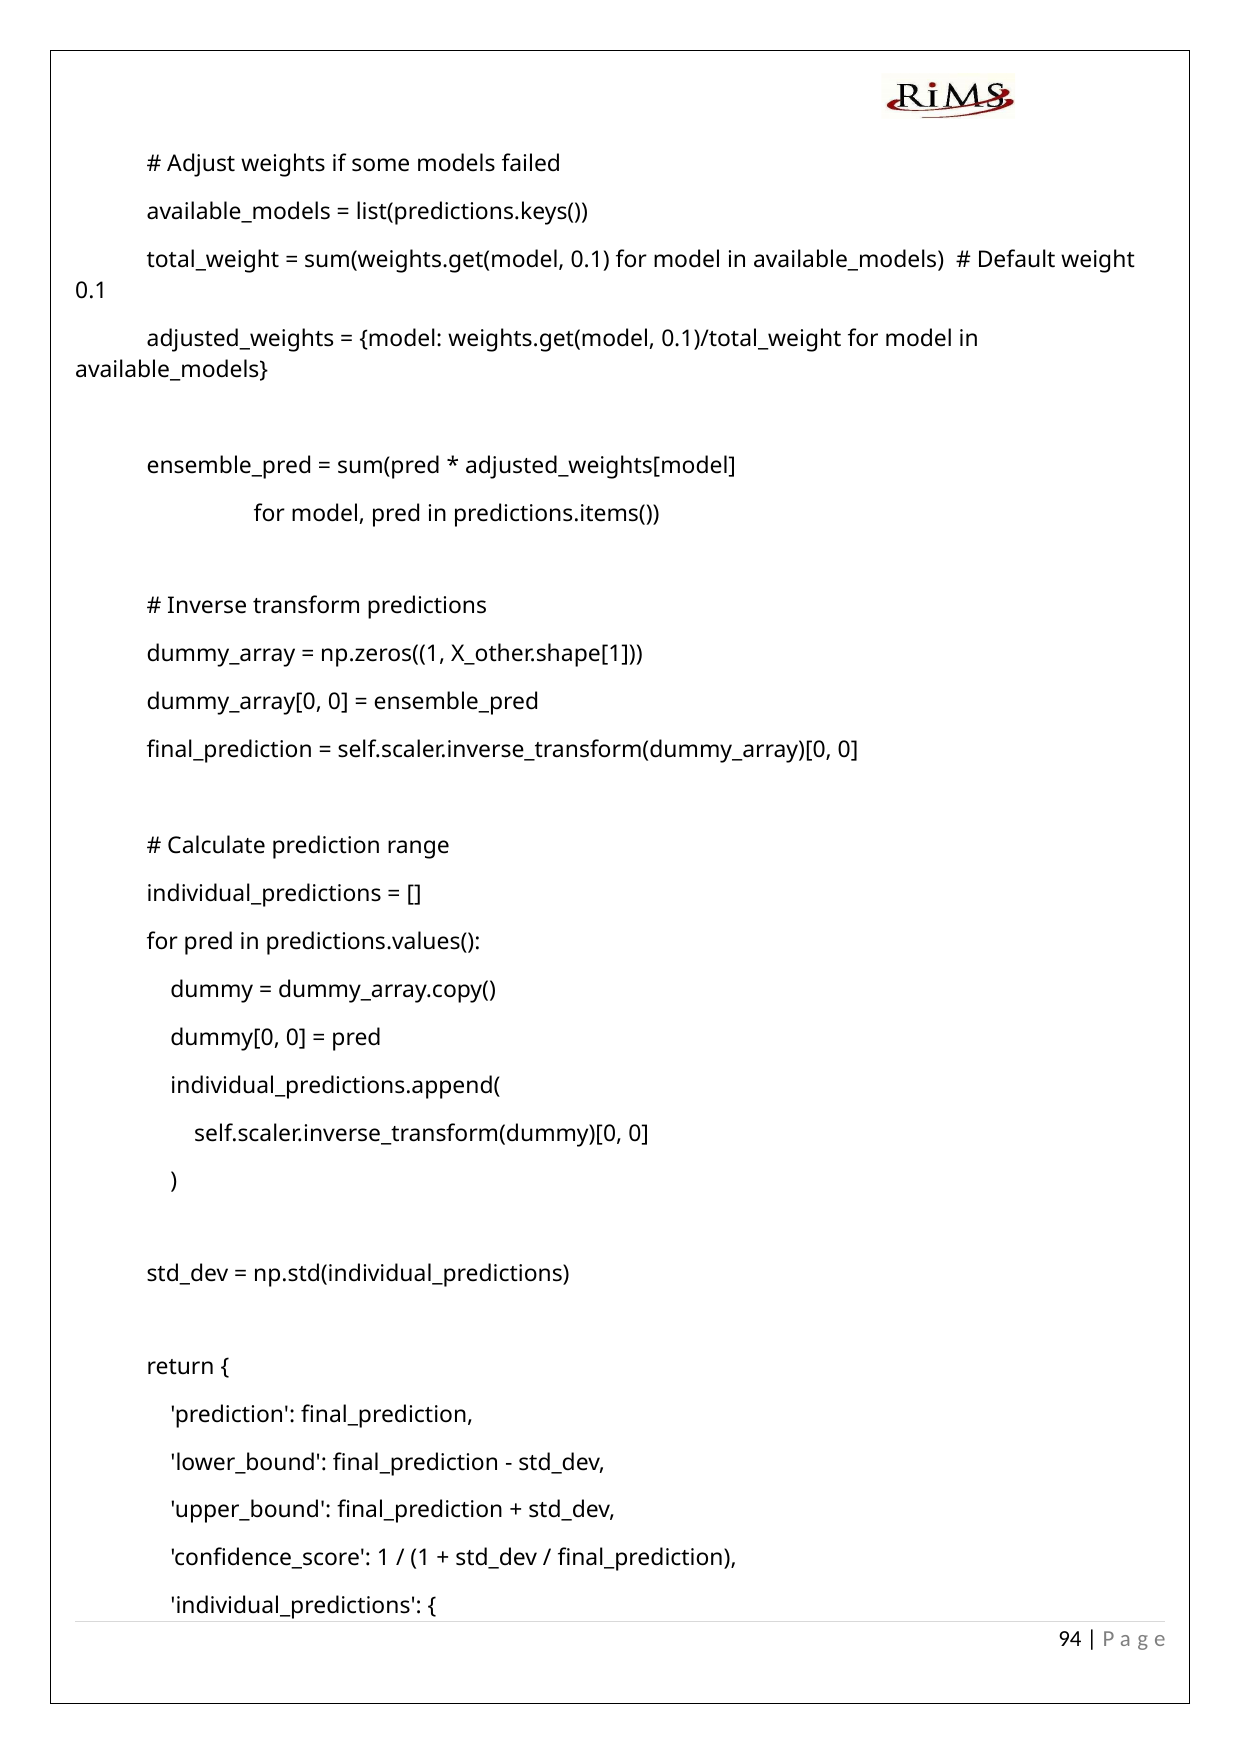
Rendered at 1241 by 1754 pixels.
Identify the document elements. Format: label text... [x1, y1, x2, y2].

text ensemble_pred = sum(pred * adjusted_weights[model] [75, 449, 1165, 480]
text std_dev = np.std(individual_predictions) [75, 1257, 1165, 1288]
text ) [75, 1164, 1165, 1196]
text dummy = dummy_array.copy() [75, 973, 1165, 1004]
text # Inverse transform predictions [75, 589, 1165, 621]
text individual_predictions.append( [75, 1068, 1165, 1100]
text individual_predictions = [] [75, 877, 1165, 908]
text 'confidence_score': 1 / (1 + std_dev / final_prediction), [75, 1541, 1165, 1572]
text # Adjust weights if some models failed [75, 147, 1165, 178]
picture [881, 73, 1016, 119]
text for pred in predictions.values(): [75, 925, 1165, 956]
text dummy_array = np.zeros((1, X_other.shape[1])) [75, 637, 1165, 668]
text total_weight = sum(weights.get(model, 0.1) for model in available_models) # Default weight 0.1 [75, 243, 1165, 305]
text adjusted_weights = {model: weights.get(model, 0.1)/total_weight for model in available_models} [75, 322, 1165, 384]
text dummy[0, 0] = pred [75, 1021, 1165, 1052]
text return { [75, 1349, 1165, 1381]
text dummy_array[0, 0] = ensemble_pred [75, 685, 1165, 716]
text for model, pred in predictions.items()) [75, 497, 1165, 528]
text # Calculate prediction range [75, 829, 1165, 860]
text final_prediction = self.scaler.inverse_transform(dummy_array)[0, 0] [75, 733, 1165, 764]
text 'lower_bound': final_prediction - std_dev, [75, 1445, 1165, 1477]
text 'upper_bound': final_prediction + std_dev, [75, 1493, 1165, 1524]
text 'individual_predictions': { [75, 1589, 1165, 1620]
text self.scaler.inverse_transform(dummy)[0, 0] [75, 1116, 1165, 1148]
text available_models = list(predictions.keys()) [75, 195, 1165, 226]
text 'prediction': final_prediction, [75, 1397, 1165, 1429]
